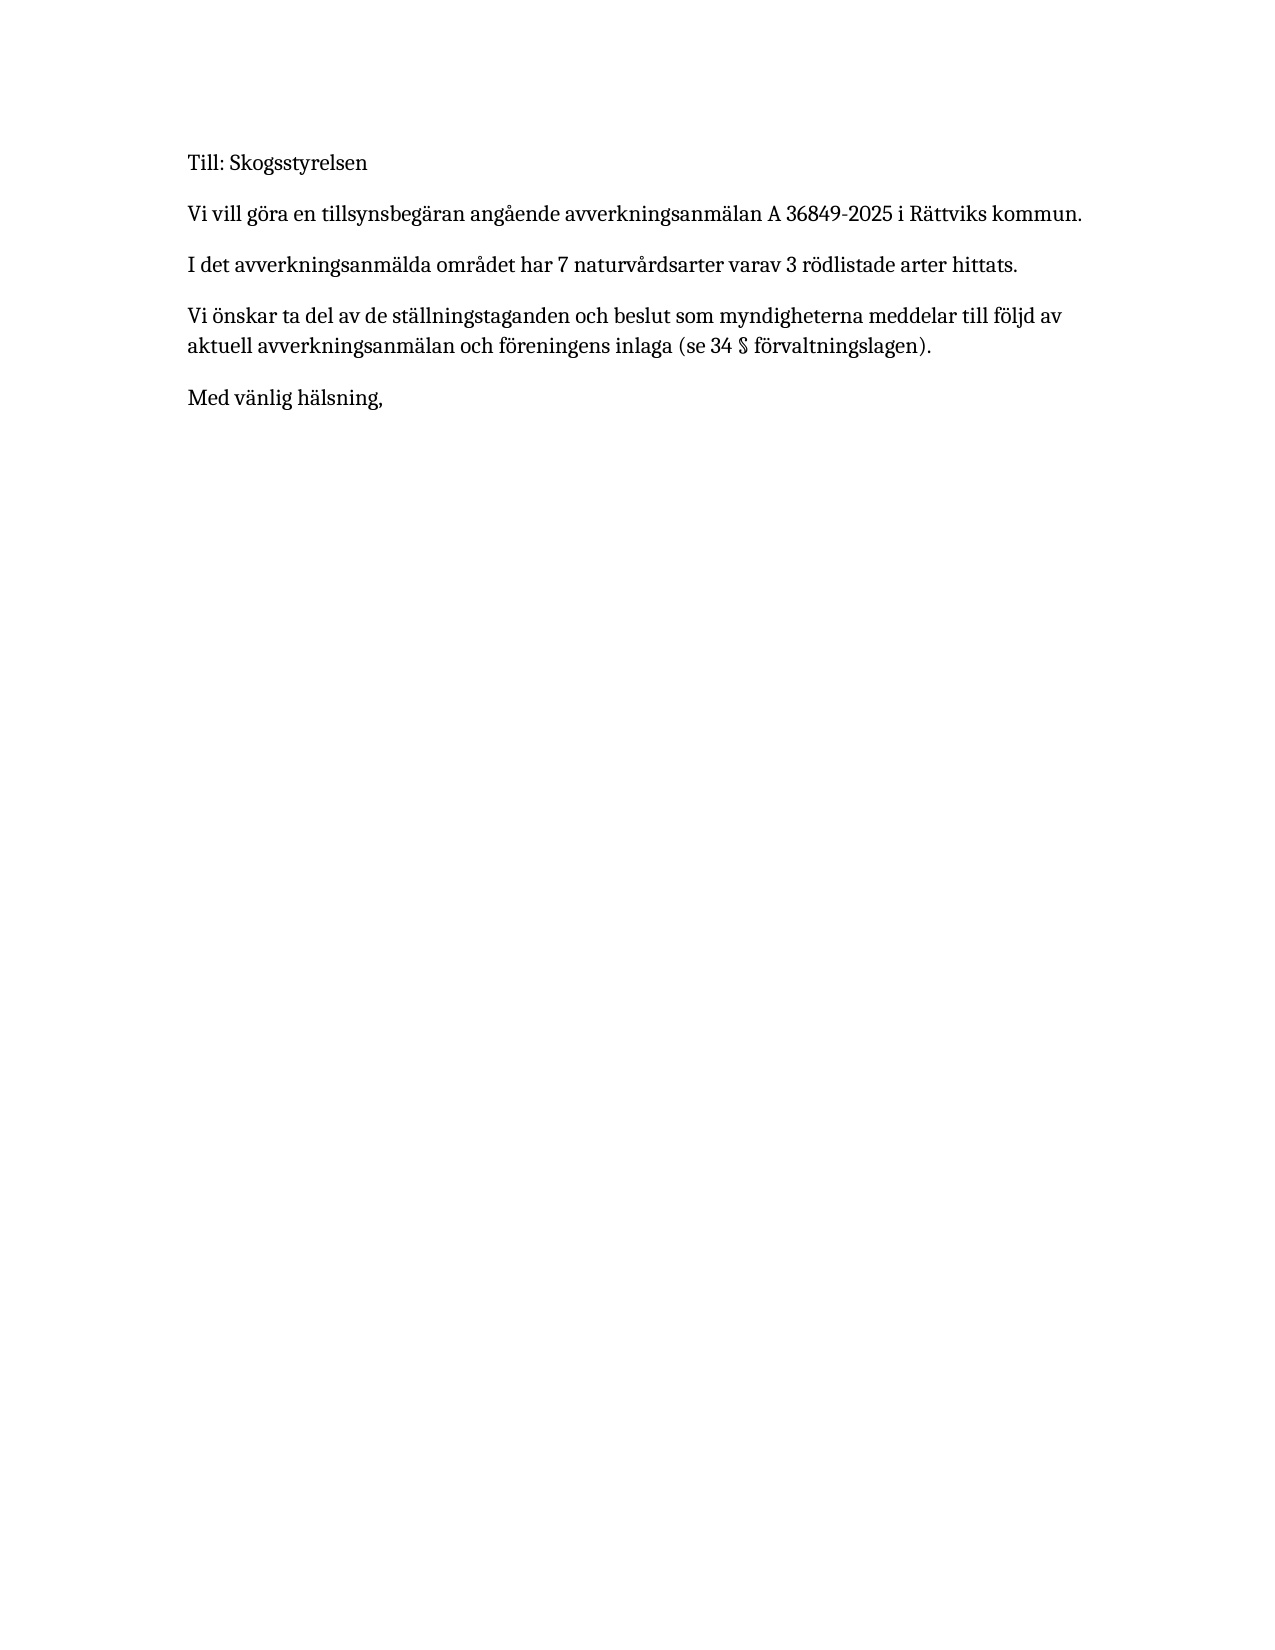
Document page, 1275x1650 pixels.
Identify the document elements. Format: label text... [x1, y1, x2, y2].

text Vi önskar ta del av de ställningstaganden och beslut som myndigheterna meddelar till följd av aktuell avverkningsanmälan och föreningens inlaga (se 34 § förvaltningslagen). [187, 303, 1087, 360]
text Till: Skogsstyrelsen [187, 150, 1087, 176]
text I det avverkningsanmälda området har 7 naturvårdsarter varav 3 rödlistade arter hittats. [187, 252, 1087, 278]
text Vi vill göra en tillsynsbegäran angående avverkningsanmälan A 36849-2025 i Rättviks kommun. [187, 201, 1087, 227]
text Med vänlig hälsning, [187, 384, 1087, 441]
